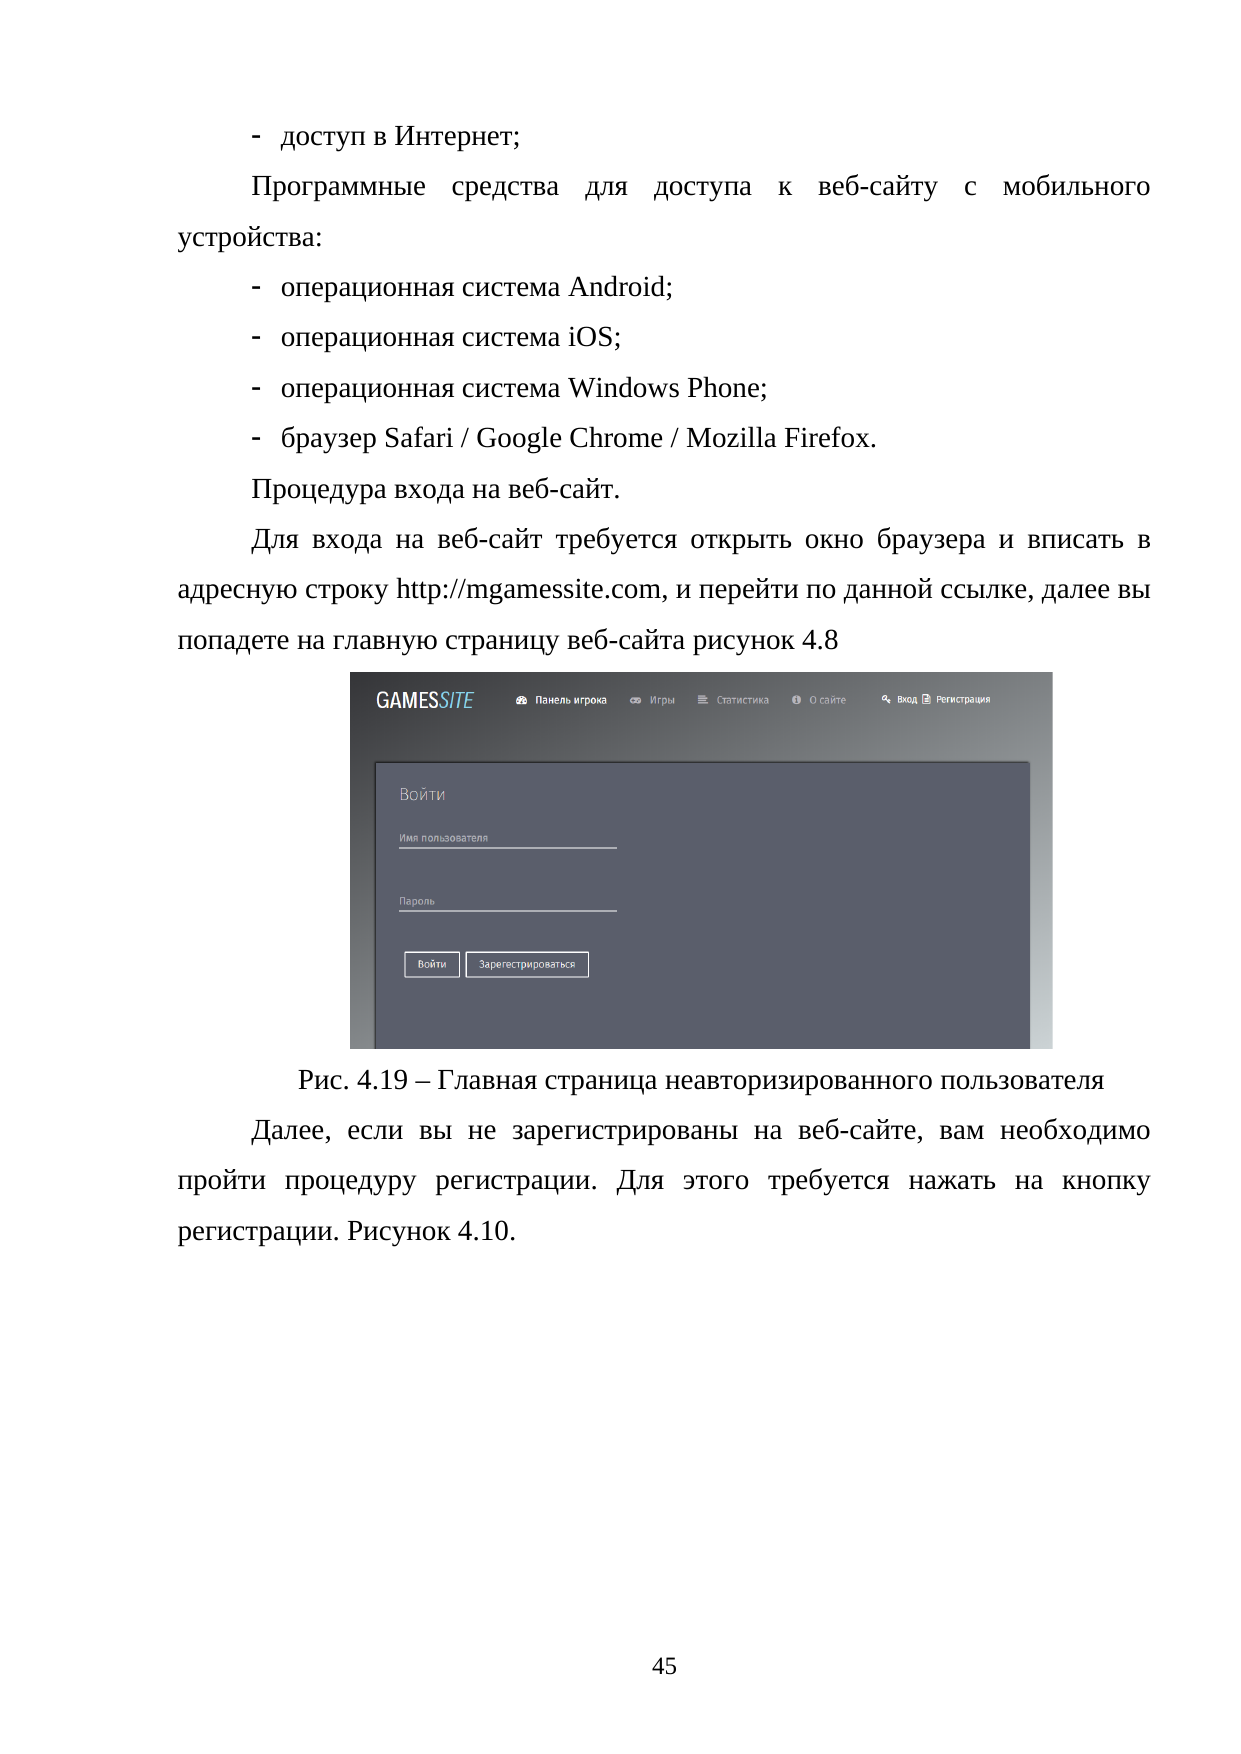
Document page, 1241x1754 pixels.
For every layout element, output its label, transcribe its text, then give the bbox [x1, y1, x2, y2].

text Программные средства для доступа к веб-сайту с мобильного устройства: [177, 168, 1152, 252]
picture [350, 672, 1053, 1049]
list операционная система Android; [251, 269, 1152, 303]
list браузер Safari / Google Chrome / Mozilla Firefox. [251, 420, 1152, 454]
text Для входа на веб-сайт требуется открыть окно браузера и вписать в адресную строку http://mgamessite.com, и перейти по данной ссылке, далее вы попадете на главную страницу веб-сайта рисунок 4.8 [177, 521, 1152, 655]
text Рис. 4.19 – Главная страница неавторизированного пользователя [177, 1062, 1152, 1095]
text Процедура входа на веб-сайт. [177, 471, 1152, 504]
text Далее, если вы не зарегистрированы на веб-сайте, вам необходимо пройти процедуру регистрации. Для этого требуется нажать на кнопку регистрации. Рисунок 4.10. [177, 1112, 1152, 1246]
list операционная система Windows Phone; [251, 370, 1152, 404]
list доступ в Интернет; [251, 118, 1152, 152]
list операционная система iOS; [251, 319, 1152, 353]
